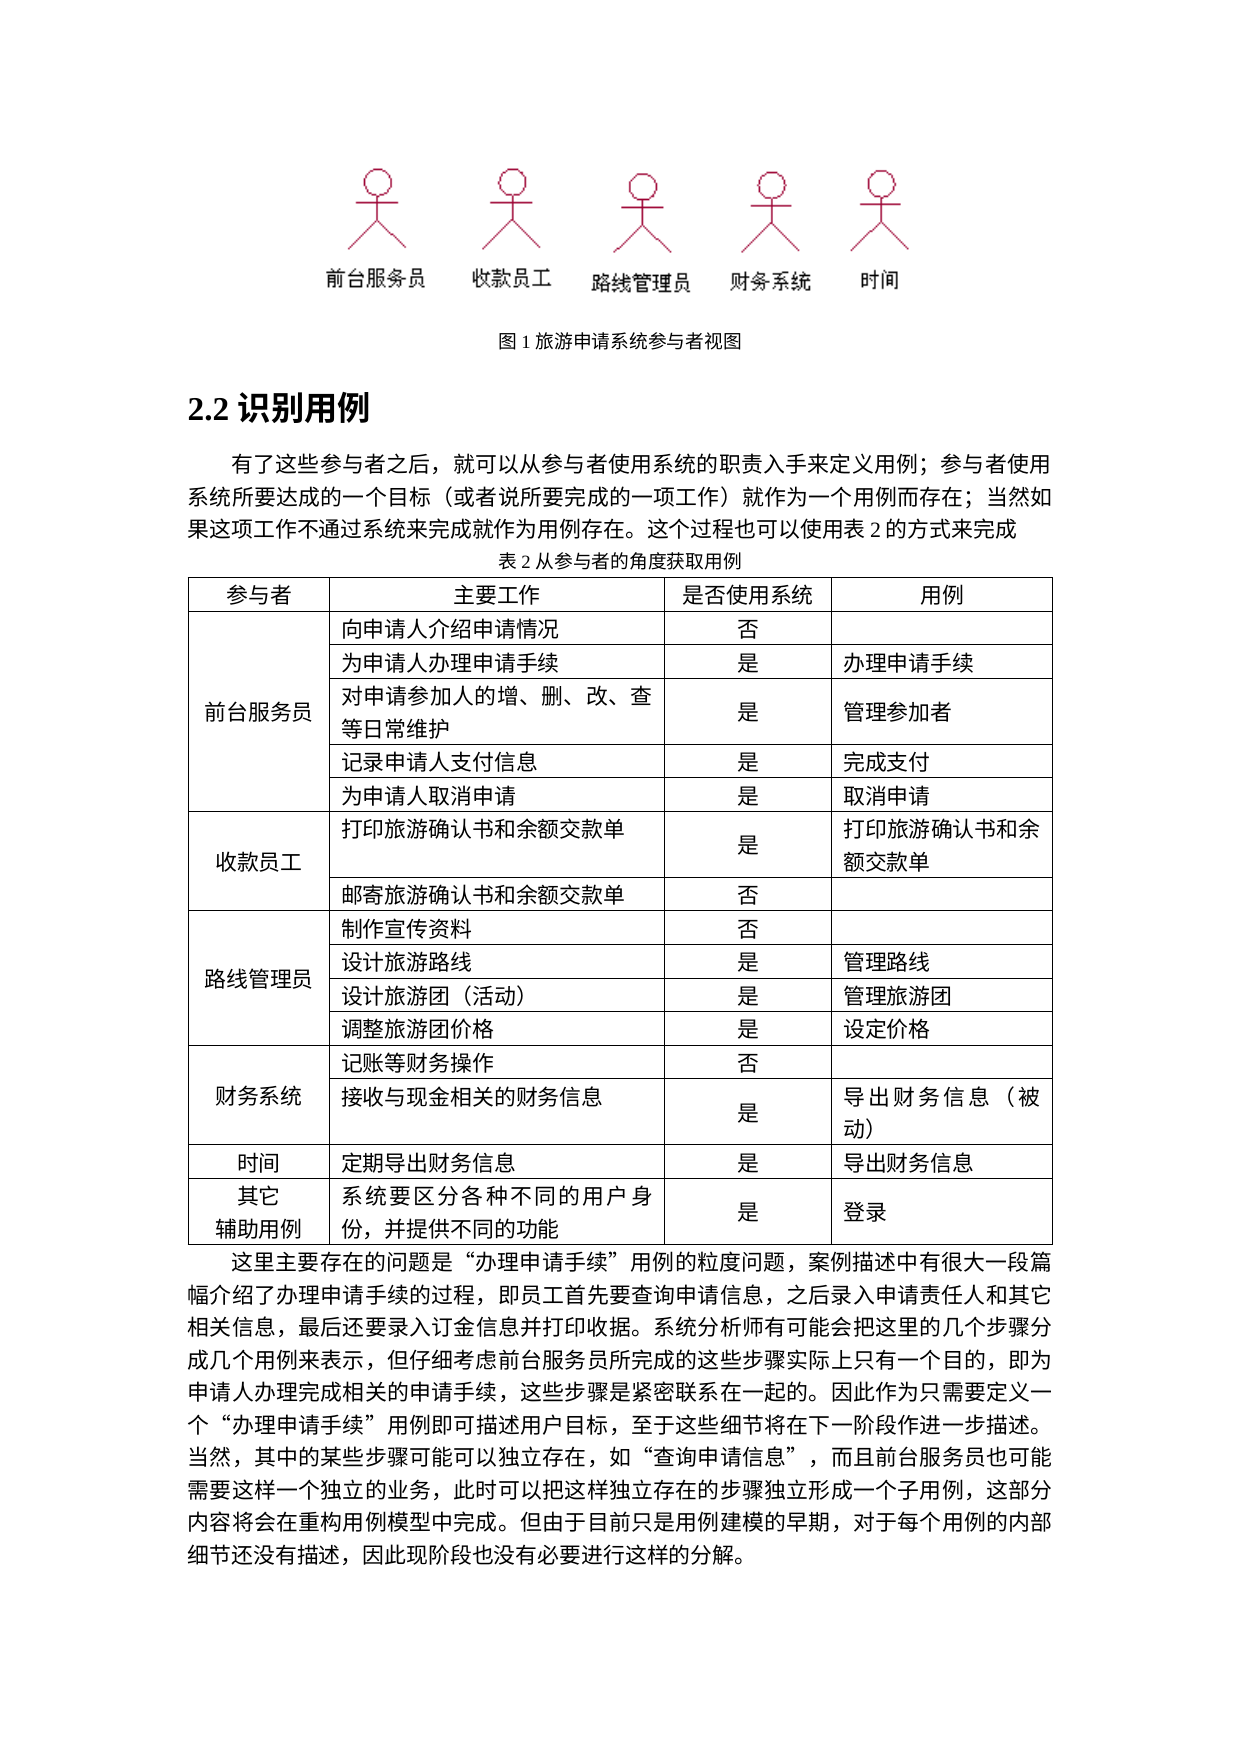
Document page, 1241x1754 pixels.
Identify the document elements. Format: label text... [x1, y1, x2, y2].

table_cell 设计旅游团（活动） [330, 979, 664, 1011]
table_cell [832, 878, 1052, 910]
table_cell 系统要区分各种不同的用户身份，并提供不同的功能 [330, 1179, 664, 1244]
table_cell [832, 911, 1052, 944]
table_cell 是 [665, 1145, 831, 1178]
table_header 参与者 [189, 578, 329, 611]
table_cell 定期导出财务信息 [330, 1145, 664, 1178]
table_cell 设计旅游路线 [330, 945, 664, 977]
table_cell 是 [665, 745, 831, 777]
table_cell 管理参加者 [832, 679, 1052, 744]
table_cell 制作宣传资料 [330, 911, 664, 944]
table_cell 导出财务信息（被动） [832, 1079, 1052, 1144]
table_cell 时间 [189, 1145, 329, 1178]
text 表2 从参与者的角度获取用例 [187, 544, 1053, 577]
table_cell 是 [665, 778, 831, 811]
table_cell 是 [665, 945, 831, 977]
table_header 用例 [832, 578, 1052, 611]
table_cell 路线管理员 [189, 911, 329, 1044]
table_cell 为申请人取消申请 [330, 778, 664, 811]
table_cell 记录申请人支付信息 [330, 745, 664, 777]
table_cell 对申请参加人的增、删、改、查等日常维护 [330, 679, 664, 744]
table_cell 财务系统 [189, 1046, 329, 1144]
table_cell 接收与现金相关的财务信息 [330, 1079, 664, 1144]
table_cell 是 [665, 812, 831, 877]
table_cell 否 [665, 878, 831, 910]
text 图1 旅游申请系统参与者视图 [187, 324, 1053, 357]
table_cell 是 [665, 645, 831, 678]
table_cell [832, 1046, 1052, 1078]
table_cell 打印旅游确认书和余额交款单 [832, 812, 1052, 877]
table_cell 登录 [832, 1179, 1052, 1244]
table_cell 管理旅游团 [832, 979, 1052, 1011]
table_cell 否 [665, 911, 831, 944]
subtitle 2.2 识别用例 [187, 374, 1053, 439]
table_cell 其它 辅助用例 [189, 1179, 329, 1244]
table_cell 否 [665, 1046, 831, 1078]
table_cell 是 [665, 1079, 831, 1144]
table_cell 完成支付 [832, 745, 1052, 777]
table_header 是否使用系统 [665, 578, 831, 611]
table_cell 否 [665, 612, 831, 644]
table_cell 邮寄旅游确认书和余额交款单 [330, 878, 664, 910]
text 有了这些参与者之后，就可以从参与者使用系统的职责入手来定义用例；参与者使用系统所要达成的一个目标（或者说所要完成的一项工作）就作为一个用例而存在；当然如果这项工作不通过系统来完成就作为用例存在。这个过程也可以使用表2的方式来完成 [187, 447, 1053, 544]
table_cell 为申请人办理申请手续 [330, 645, 664, 678]
table_cell 收款员工 [189, 812, 329, 910]
table_cell 是 [665, 979, 831, 1011]
text 这里主要存在的问题是“办理申请手续”用例的粒度问题，案例描述中有很大一段篇幅介绍了办理申请手续的过程，即员工首先要查询申请信息，之后录入申请责任人和其它相关信息，最后还要录入订金信息并打印收据。系统分析师有可能会把这里的几个步骤分成几个用例来表示，但仔细考虑前台服务员所完成的这些步骤实际上只有一个目的，即为申请人办理完成相关的申请手续，这些步骤是紧密联系在一起的。因此作为只需要定义一个“办理申请手续”用例即可描述用户目标，至于这些细节将在下一阶段作进一步描述。当然，其中的某些步骤可能可以独立存在，如“查询申请信息”，而且前台服务员也可能需要这样一个独立的业务，此时可以把这样独立存在的步骤独立形成一个子用例，这部分内容将会在重构用例模型中完成。但由于目前只是用例建模的早期，对于每个用例的内部细节还没有描述，因此现阶段也没有必要进行这样的分解。 [187, 1245, 1053, 1570]
table_cell 管理路线 [832, 945, 1052, 977]
table_cell 设定价格 [832, 1012, 1052, 1044]
table_cell 前台服务员 [189, 612, 329, 811]
table_cell 是 [665, 1179, 831, 1244]
table_cell 是 [665, 679, 831, 744]
table_cell 导出财务信息 [832, 1145, 1052, 1178]
table_cell 打印旅游确认书和余额交款单 [330, 812, 664, 877]
table_cell 是 [665, 1012, 831, 1044]
table_header 主要工作 [330, 578, 664, 611]
table_cell 取消申请 [832, 778, 1052, 811]
table_cell 向申请人介绍申请情况 [330, 612, 664, 644]
table_cell 记账等财务操作 [330, 1046, 664, 1078]
table_cell 办理申请手续 [832, 645, 1052, 678]
table_cell [832, 612, 1052, 644]
table_cell 调整旅游团价格 [330, 1012, 664, 1044]
picture [325, 162, 915, 294]
